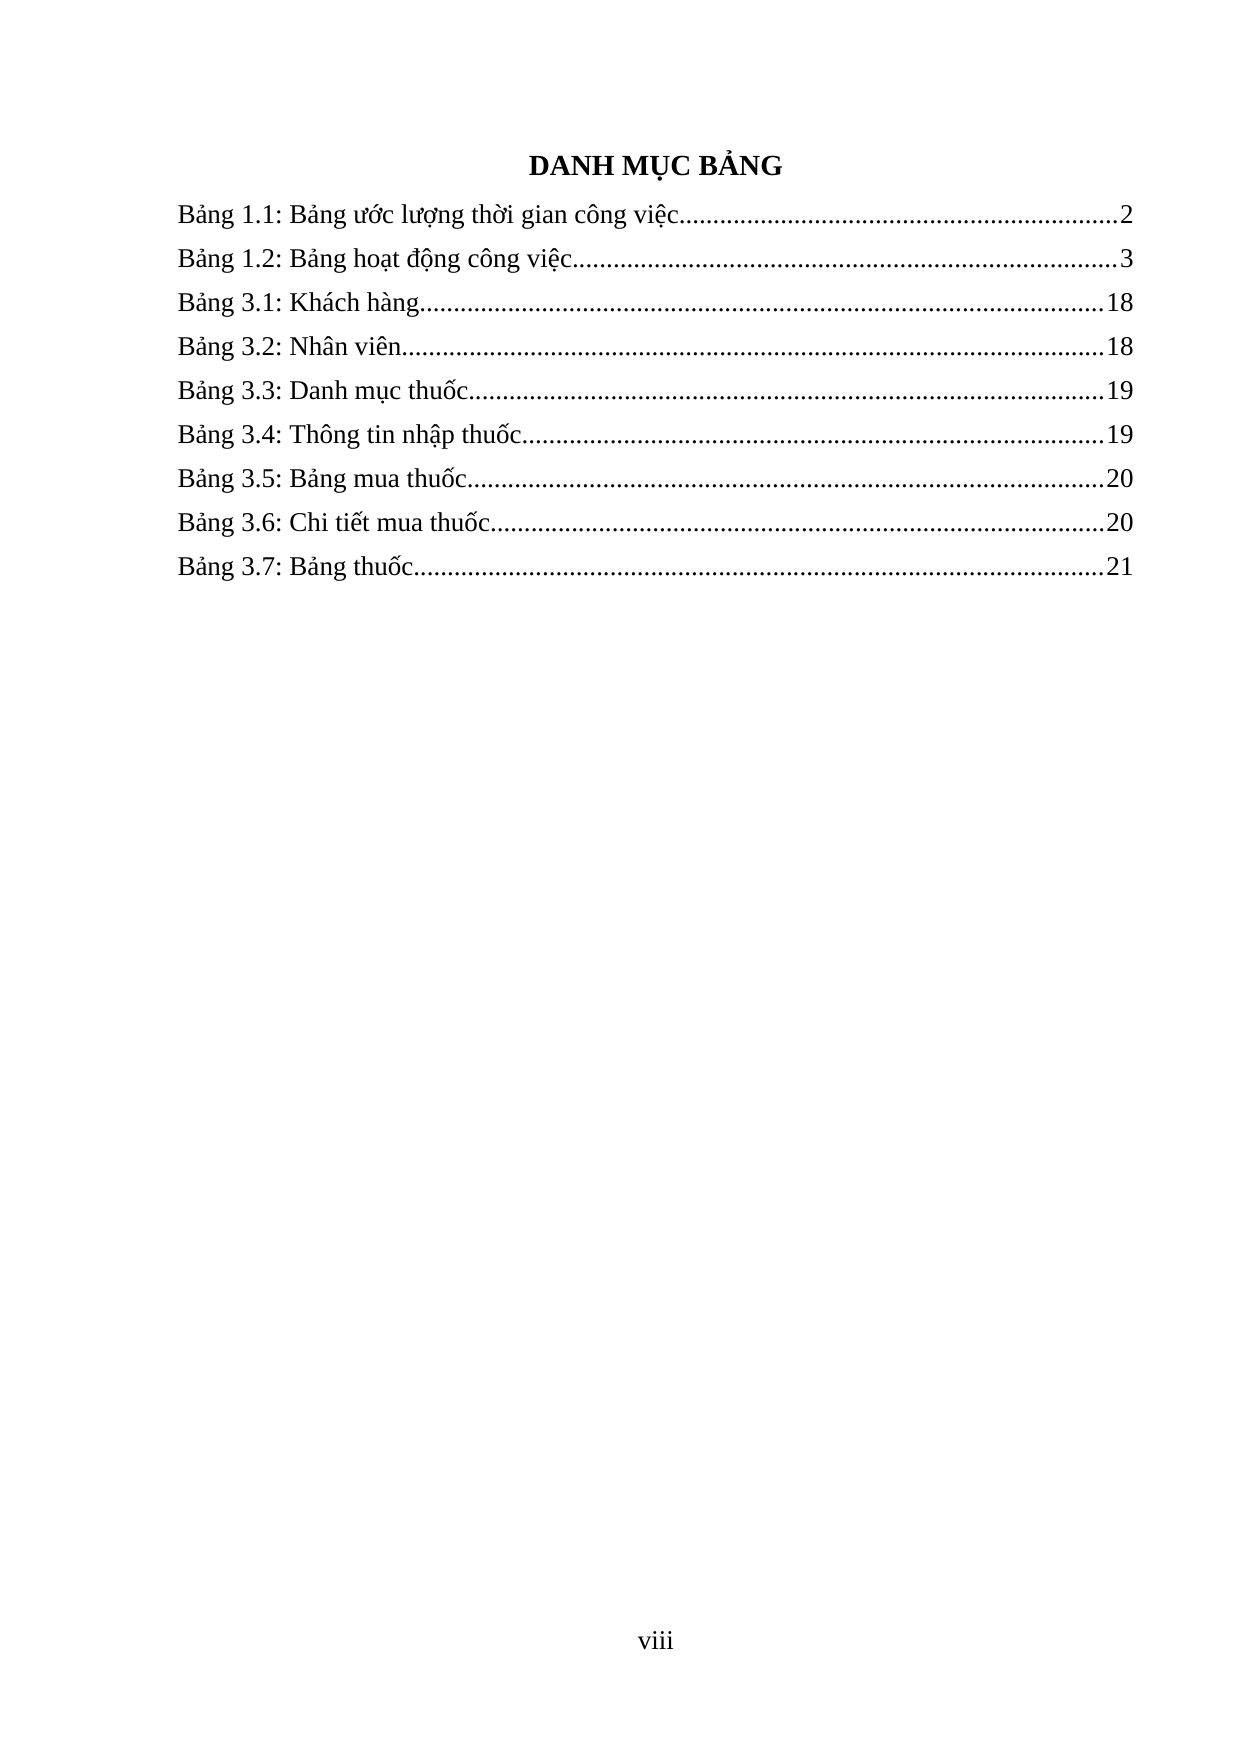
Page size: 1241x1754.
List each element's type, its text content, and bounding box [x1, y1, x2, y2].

text Bảng 3.2: Nhân viên 18 [177, 330, 1134, 361]
text Bảng 1.2: Bảng hoạt động công việc 3 [177, 242, 1134, 273]
text Bảng 3.3: Danh mục thuốc 19 [177, 374, 1134, 405]
text Bảng 3.4: Thông tin nhập thuốc 19 [177, 418, 1134, 449]
text Bảng 3.1: Khách hàng 18 [177, 286, 1134, 317]
text Bảng 3.5: Bảng mua thuốc 20 [177, 462, 1134, 493]
text Bảng 1.1: Bảng ước lượng thời gian công việc 2 [177, 198, 1134, 229]
text DANH MỤC BẢNG [177, 148, 1134, 181]
text Bảng 3.7: Bảng thuốc 21 [177, 550, 1134, 581]
text Bảng 3.6: Chi tiết mua thuốc 20 [177, 506, 1134, 537]
